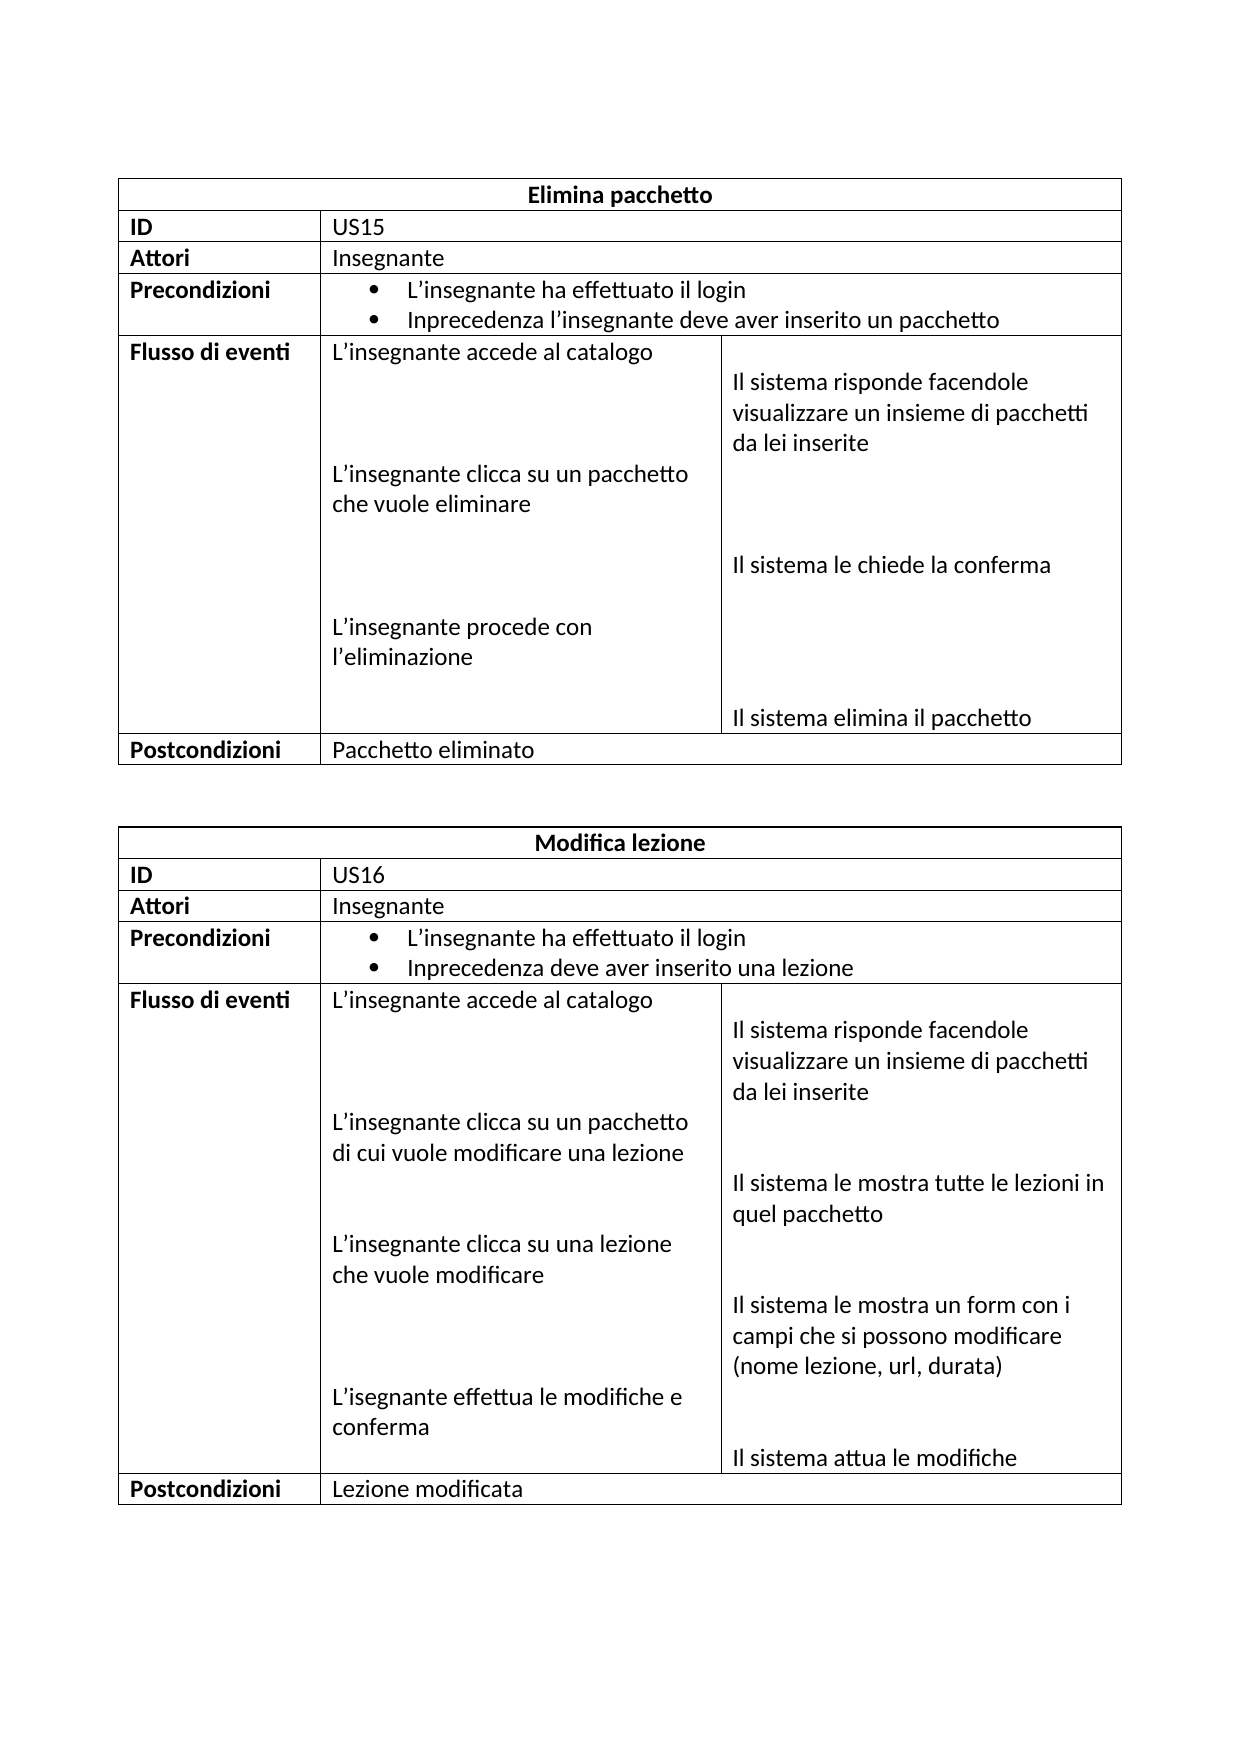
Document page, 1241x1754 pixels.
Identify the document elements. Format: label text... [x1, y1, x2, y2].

table_cell Postcondizioni [119, 734, 320, 764]
table_cell Precondizioni [119, 274, 320, 335]
table_cell L’insegnante accede al catalogo L’insegnante clicca su un pacchetto che vuole eliminare L’insegnante procede con l’eliminazione [321, 336, 721, 733]
table_cell L’insegnante ha effettuato il login Inprecedenza deve aver inserito una lezione [321, 922, 1121, 983]
table_cell US16 [321, 859, 1121, 889]
table_cell Il sistema risponde facendole visualizzare un insieme di pacchetti da lei inserite Il sistema le mostra tutte le lezioni in quel pacchetto Il sistema le mostra un form con i campi che si possono modificare (nome lezione, url, durata) Il sistema attua le modifiche [722, 984, 1121, 1472]
table_cell Insegnante [321, 242, 1121, 273]
table_cell Postcondizioni [119, 1474, 320, 1504]
table_cell Attori [119, 891, 320, 921]
table_cell Pacchetto eliminato [321, 734, 1121, 764]
table_cell Flusso di eventi [119, 336, 320, 733]
table_cell L’insegnante accede al catalogo L’insegnante clicca su un pacchetto di cui vuole modificare una lezione L’insegnante clicca su una lezione che vuole modificare L’isegnante effettua le modifiche e conferma [321, 984, 721, 1472]
table_cell Precondizioni [119, 922, 320, 983]
table_cell L’insegnante ha effettuato il login Inprecedenza l’insegnante deve aver inserito un pacchetto [321, 274, 1121, 335]
table_cell US15 [321, 211, 1121, 241]
table_cell ID [119, 859, 320, 889]
table_cell Flusso di eventi [119, 984, 320, 1472]
table_header Modifica lezione [119, 828, 1121, 858]
table_cell ID [119, 211, 320, 241]
table_cell Lezione modificata [321, 1474, 1121, 1504]
table_cell Il sistema risponde facendole visualizzare un insieme di pacchetti da lei inserite Il sistema le chiede la conferma Il sistema elimina il pacchetto [722, 336, 1121, 733]
table_cell Insegnante [321, 891, 1121, 921]
table_cell Attori [119, 242, 320, 273]
table_header Elimina pacchetto [119, 179, 1121, 210]
